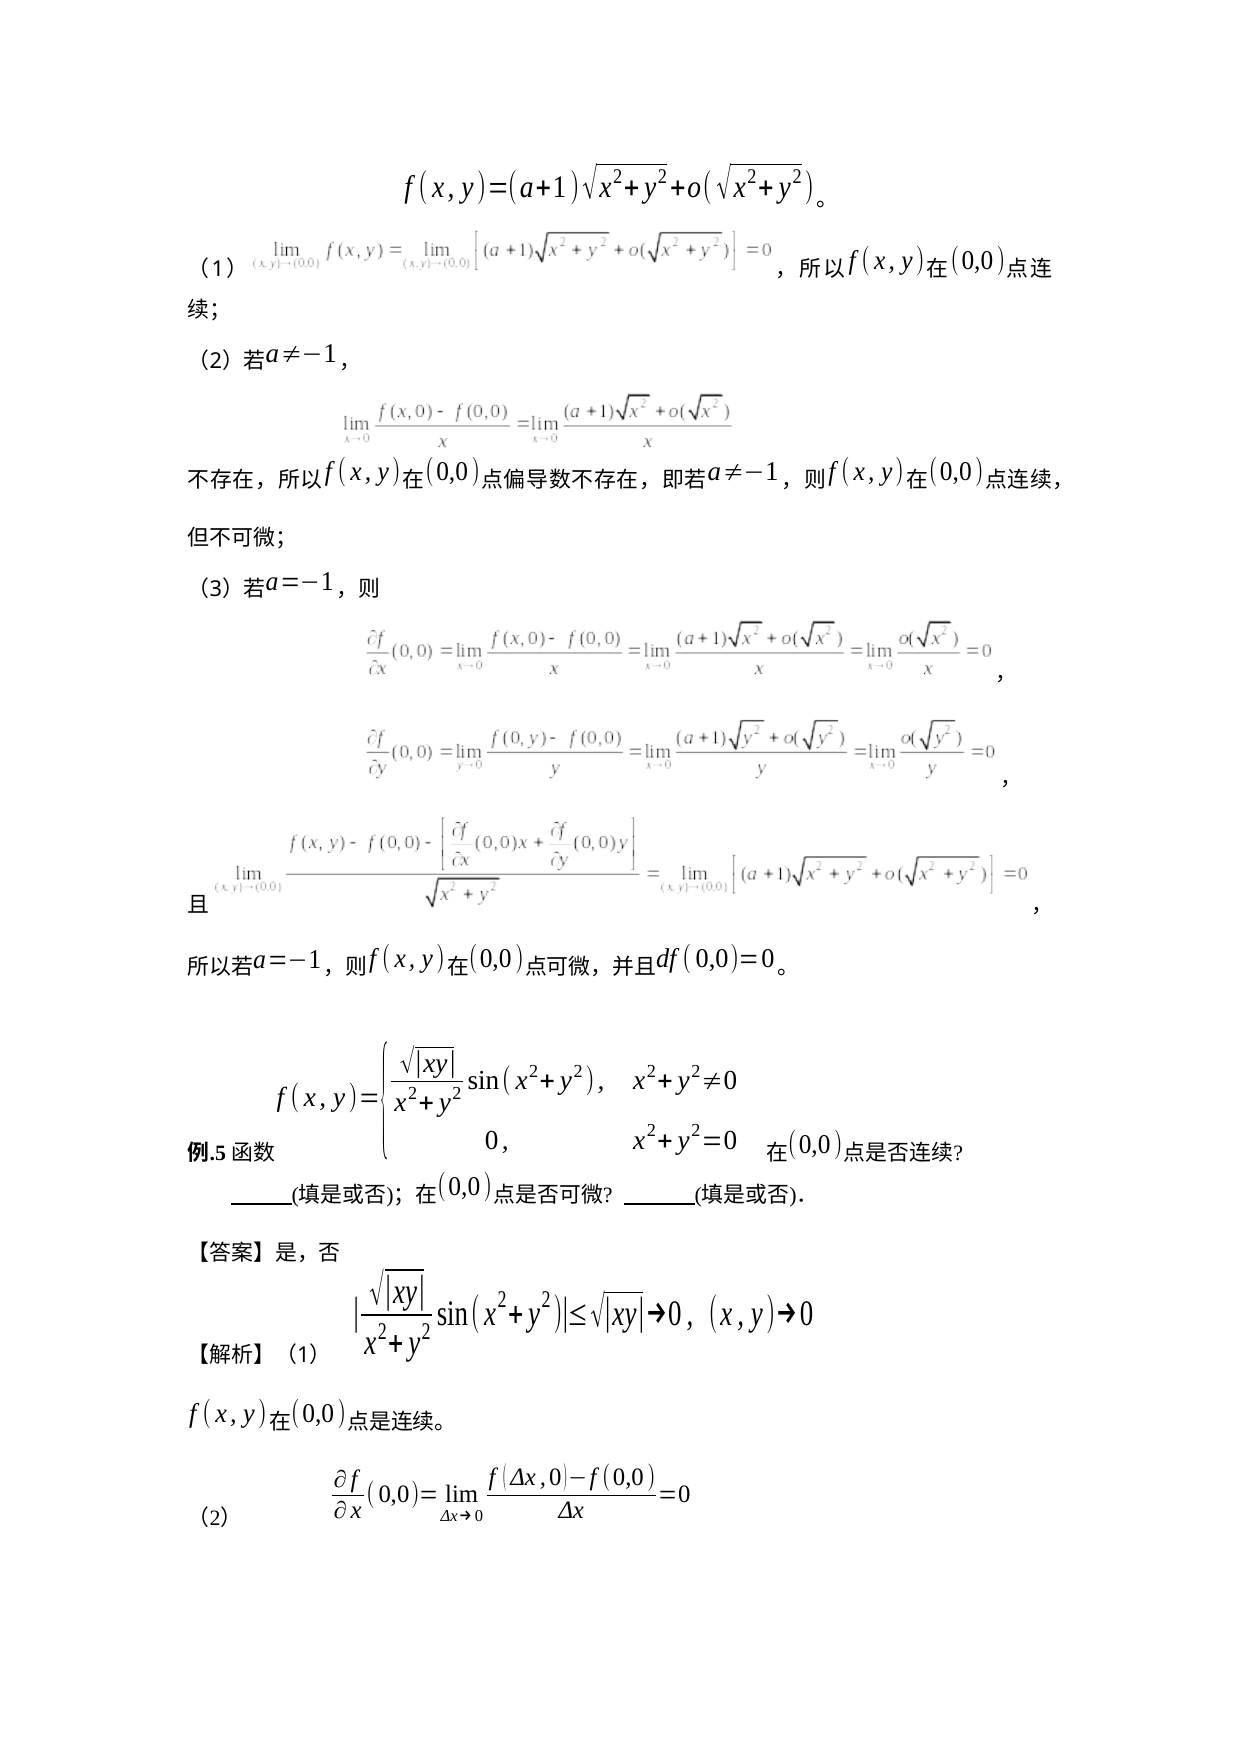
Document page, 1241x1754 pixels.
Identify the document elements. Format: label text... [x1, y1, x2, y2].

text （2）若， [187, 324, 1053, 389]
text （1），所以在点连续； [187, 227, 1053, 324]
text 在点是连续。 [187, 1397, 1053, 1462]
list 函数 在点是否连续? [187, 1039, 1053, 1169]
text 不存在，所以在点偏导数不存在，即若，则在点连续，但不可微； [187, 454, 1053, 552]
text 【解析】（1） [187, 1267, 1053, 1397]
text （3）若，则 [187, 552, 1053, 617]
text (填是或否)；在点是否可微? (填是或否)． [187, 1169, 1053, 1234]
text 且，所以若，则在点可微，并且。 [187, 812, 1053, 1007]
text ， [187, 714, 1053, 812]
text 。 [187, 162, 1053, 227]
text ， [187, 617, 1053, 714]
text 【答案】是，否 [187, 1234, 1053, 1267]
text （2） [187, 1462, 1053, 1559]
